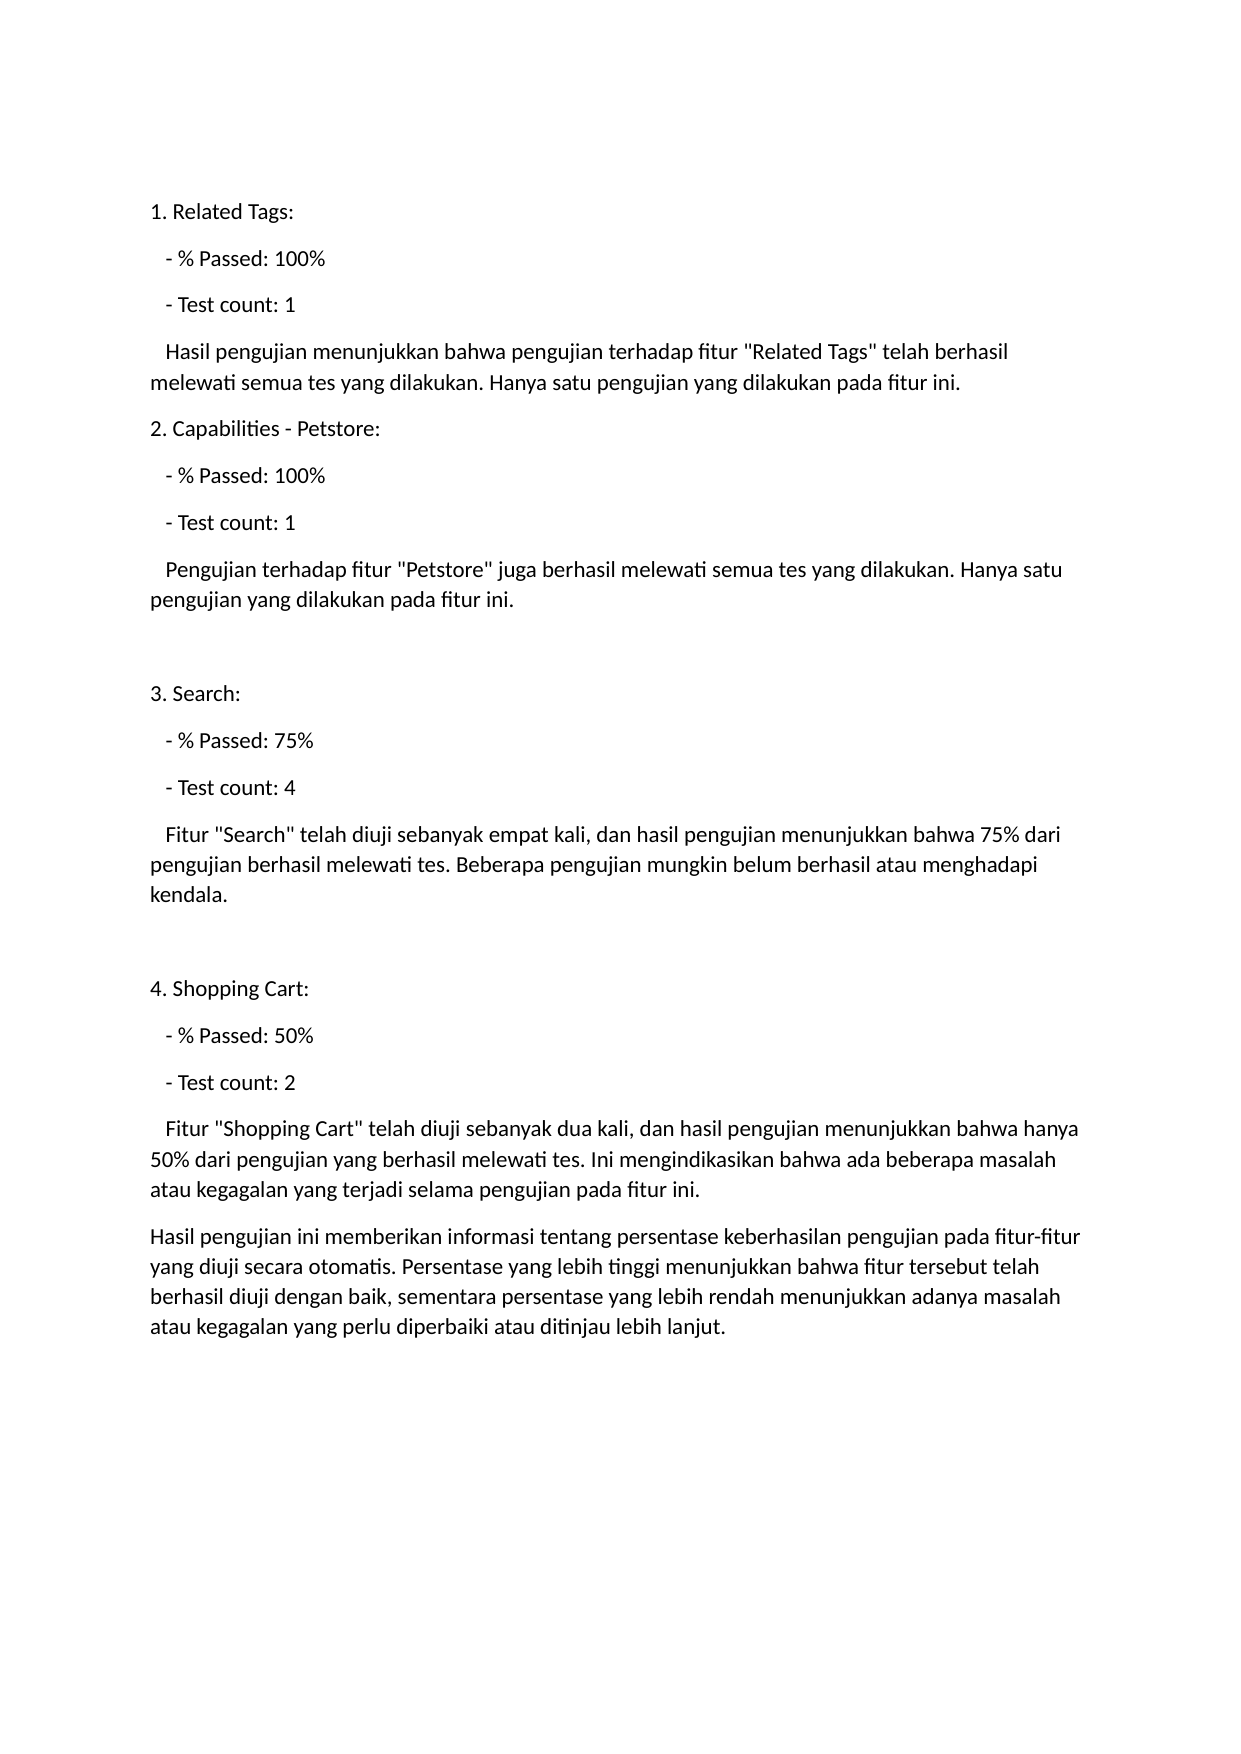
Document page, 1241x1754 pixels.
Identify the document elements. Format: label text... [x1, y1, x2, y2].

text Pengujian terhadap fitur "Petstore" juga berhasil melewati semua tes yang dilakukan. Hanya satu pengujian yang dilakukan pada fitur ini. [150, 555, 1090, 613]
text - % Passed: 100% [150, 461, 1090, 489]
text Hasil pengujian menunjukkan bahwa pengujian terhadap fitur "Related Tags" telah berhasil melewati semua tes yang dilakukan. Hanya satu pengujian yang dilakukan pada fitur ini. [150, 337, 1090, 396]
text 3. Search: [150, 679, 1090, 707]
text Fitur "Shopping Cart" telah diuji sebanyak dua kali, dan hasil pengujian menunjukkan bahwa hanya 50% dari pengujian yang berhasil melewati tes. Ini mengindikasikan bahwa ada beberapa masalah atau kegagalan yang terjadi selama pengujian pada fitur ini. [150, 1114, 1090, 1203]
text - % Passed: 100% [150, 244, 1090, 272]
text Hasil pengujian ini memberikan informasi tentang persentase keberhasilan pengujian pada fitur-fitur yang diuji secara otomatis. Persentase yang lebih tinggi menunjukkan bahwa fitur tersebut telah berhasil diuji dengan baik, sementara persentase yang lebih rendah menunjukkan adanya masalah atau kegagalan yang perlu diperbaiki atau ditinjau lebih lanjut. [150, 1222, 1090, 1341]
text - Test count: 1 [150, 291, 1090, 319]
text 1. Related Tags: [150, 197, 1090, 225]
text 2. Capabilities - Petstore: [150, 414, 1090, 443]
text - % Passed: 75% [150, 726, 1090, 754]
text - % Passed: 50% [150, 1021, 1090, 1049]
text - Test count: 4 [150, 773, 1090, 801]
text Fitur "Search" telah diuji sebanyak empat kali, dan hasil pengujian menunjukkan bahwa 75% dari pengujian berhasil melewati tes. Beberapa pengujian mungkin belum berhasil atau menghadapi kendala. [150, 820, 1090, 908]
text - Test count: 2 [150, 1068, 1090, 1096]
text 4. Shopping Cart: [150, 974, 1090, 1002]
text - Test count: 1 [150, 508, 1090, 536]
